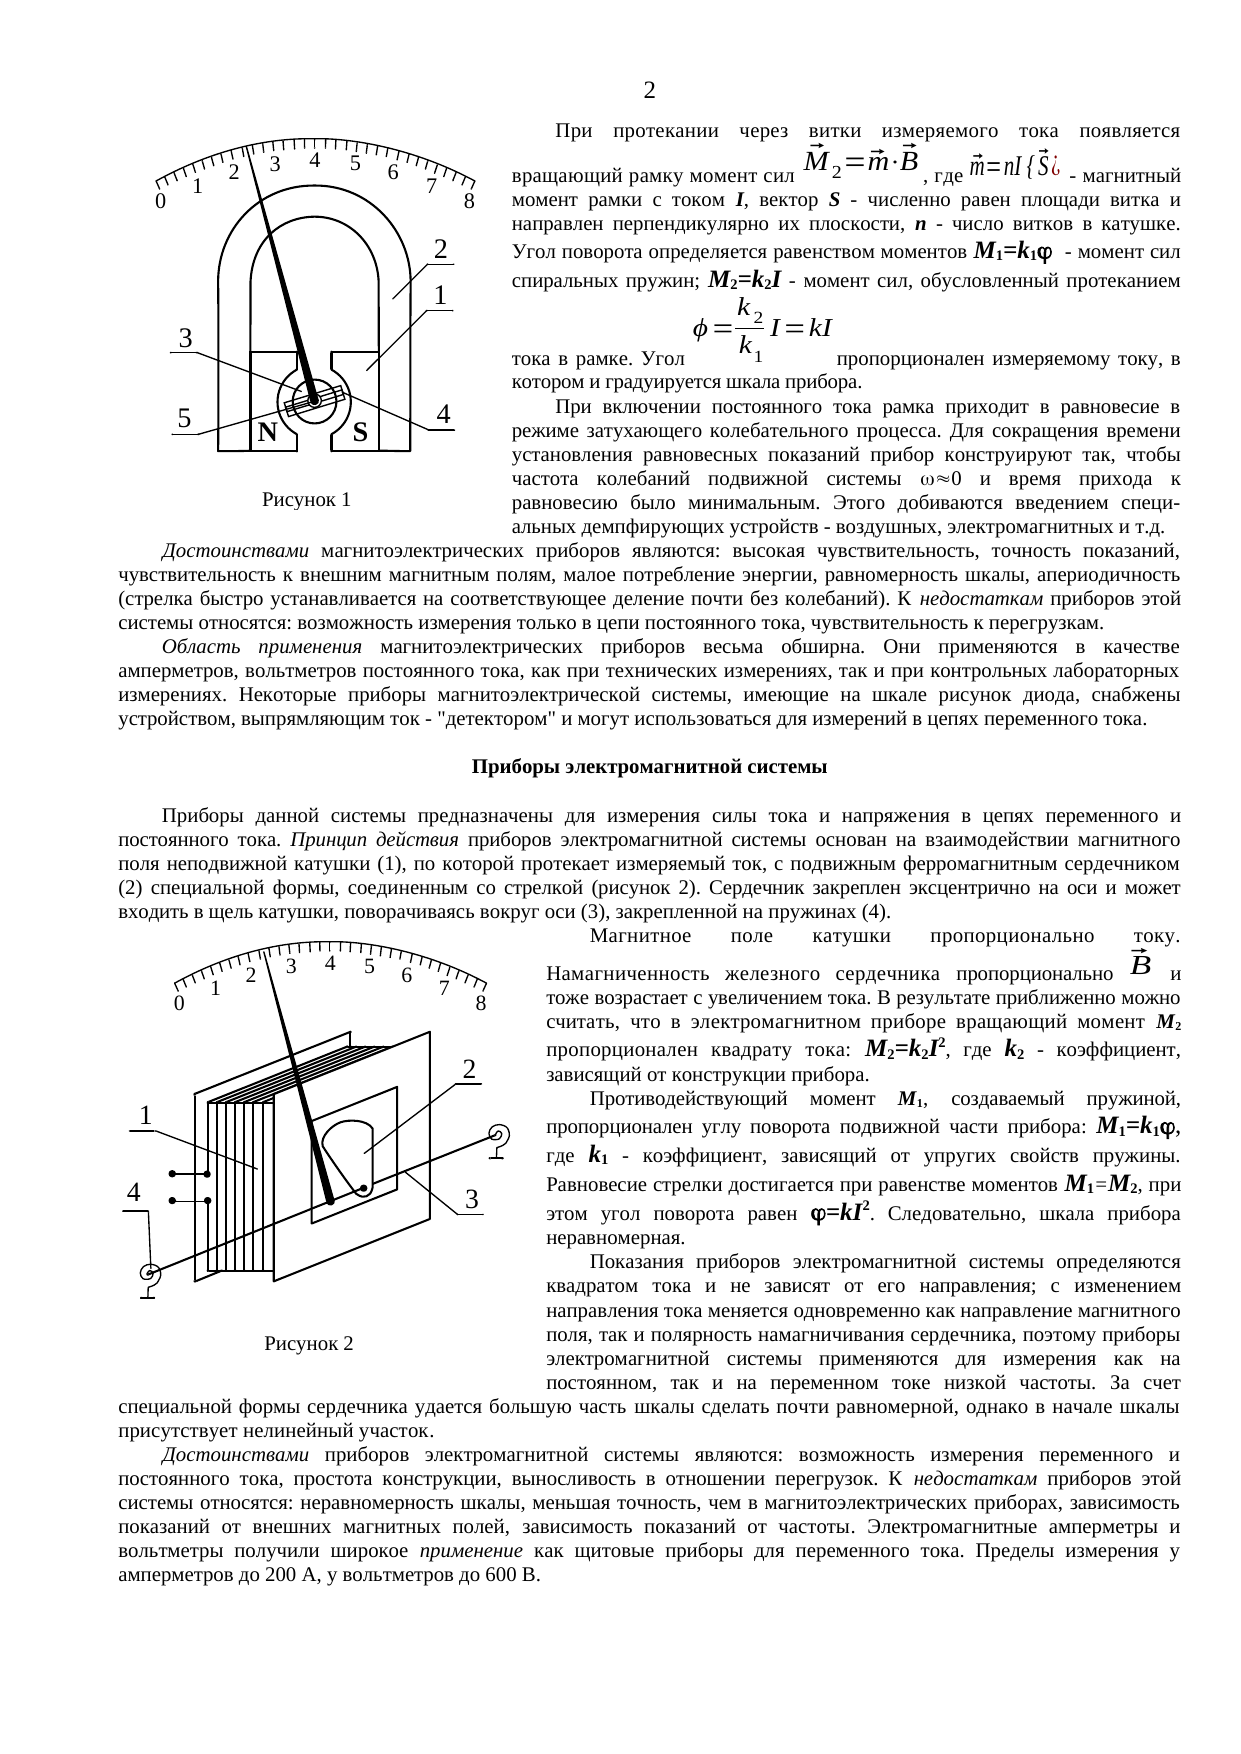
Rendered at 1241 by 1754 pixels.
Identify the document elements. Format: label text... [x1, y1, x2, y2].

text Достоинствами приборов электромагнитной системы являются: возможность измерения переменного и постоянного тока, простота конструкции, выносливость в отношении перегрузок. К недостаткам приборов этой системы относятся: неравномерность шкалы, меньшая точность, чем в магнитоэлектрических приборах, зависимость показаний от внешних магнитных полей, зависимость показаний от частоты. Электромагнитные амперметры и вольтметры получили широкое применение как щитовые приборы для переменного тока. Пределы измерения у амперметров до 200 А, у вольтметров до 600 В. [118, 1442, 1181, 1586]
text Приборы электромагнитной системы [118, 754, 1181, 778]
text Приборы данной системы предназначены для измерения силы тока и напряжения в цепях переменного и постоянного тока. Принцип действия приборов электромагнитной системы основан на взаимодействии магнитного поля неподвижной катушки (1), по которой протекает измеряемый ток, с подвижным ферромагнитным сердечником (2) специальной формы, соединенным со стрелкой (рисунок 2). Сердечник закреплен эксцентрично на оси и может входить в щель катушки, поворачиваясь вокруг оси (3), закрепленной на пружинах (4). [118, 803, 1181, 923]
text Область применения магнитоэлектрических приборов весьма обширна. Они применяются в качестве амперметров, вольтметров постоянного тока, как при технических измерениях, так и при контрольных лабораторных измерениях. Некоторые приборы магнитоэлектрической системы, имеющие на шкале рисунок диода, снабжены устройством, выпрямляющим ток - "детектором" и могут использоваться для измерений в цепях переменного тока. [118, 634, 1181, 730]
text Достоинствами магнитоэлектрических приборов являются: высокая чувствительность, точность показаний, чувствительность к внешним магнитным полям, малое потребление энергии, равномерность шкалы, апериодичность (стрелка быстро устанавливается на соответствующее деление почти без колебаний). К недостаткам приборов этой системы относятся: возможность измерения только в цепи постоянного тока, чувствительность к перегрузкам. [118, 538, 1181, 634]
text Магнитное поле катушки пропорционально току. Намагниченность железного сердечника пропорционально и тоже возрастает с увеличением тока. В результате приближенно можно считать, что в электромагнитном приборе вращающий момент М2 пропорционален квадрату тока: М2=k2I2, где k2 - коэффициент, зависящий от конструкции прибора. [118, 923, 1181, 1086]
text При протекании через витки измеряемого тока появляется вращающий рамку момент сил , где - магнитный момент рамки с током I, вектор S - численно равен площади витка и направлен перпендикулярно их плоскости, п - число витков в катушке. Угол поворота определяется равенством моментов M1=k1 - момент сил спиральных пружин; М2=k2I - момент сил, обусловленный протеканием тока в рамке. Угол пропорционален измеряемому току, в котором и градуируется шкала прибора. [118, 118, 1181, 393]
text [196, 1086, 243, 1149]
text При включении постоянного тока рамка приходит в равновесие в режиме затухающего колебательного процесса. Для сокращения времени установления равновесных показаний прибор конструируют так, чтобы частота колебаний подвижной системы 0 и время прихода к равновесию было минимальным. Этого добиваются введением специ-альных демпфирующих устройств - воздушных, электромагнитных и т.д. [118, 393, 1181, 538]
text Показания приборов электромагнитной системы определяются квадратом тока и не зависят от его направления; с изменением направления тока меняется одновременно как направление магнитного поля, так и полярность намагничивания сердечника, поэтому приборы электромагнитной системы применяются для измерения как на постоянном, так и на переменном токе низкой частоты. За счет специальной формы сердечника удается большую часть шкалы сделать почти равномерной, однако в начале шкалы присутствует нелинейный участок. [118, 1249, 1181, 1442]
text Противодействующий момент М1, создаваемый пружиной, пропорционален углу поворота подвижной части прибора: М1=k1, где k1 - коэффициент, зависящий от упругих свойств пружины. Равновесие стрелки достигается при равенстве моментов М1=М2, при этом угол поворота равен =kI2. Следовательно, шкала прибора неравномерная. [360, 1086, 1181, 1249]
